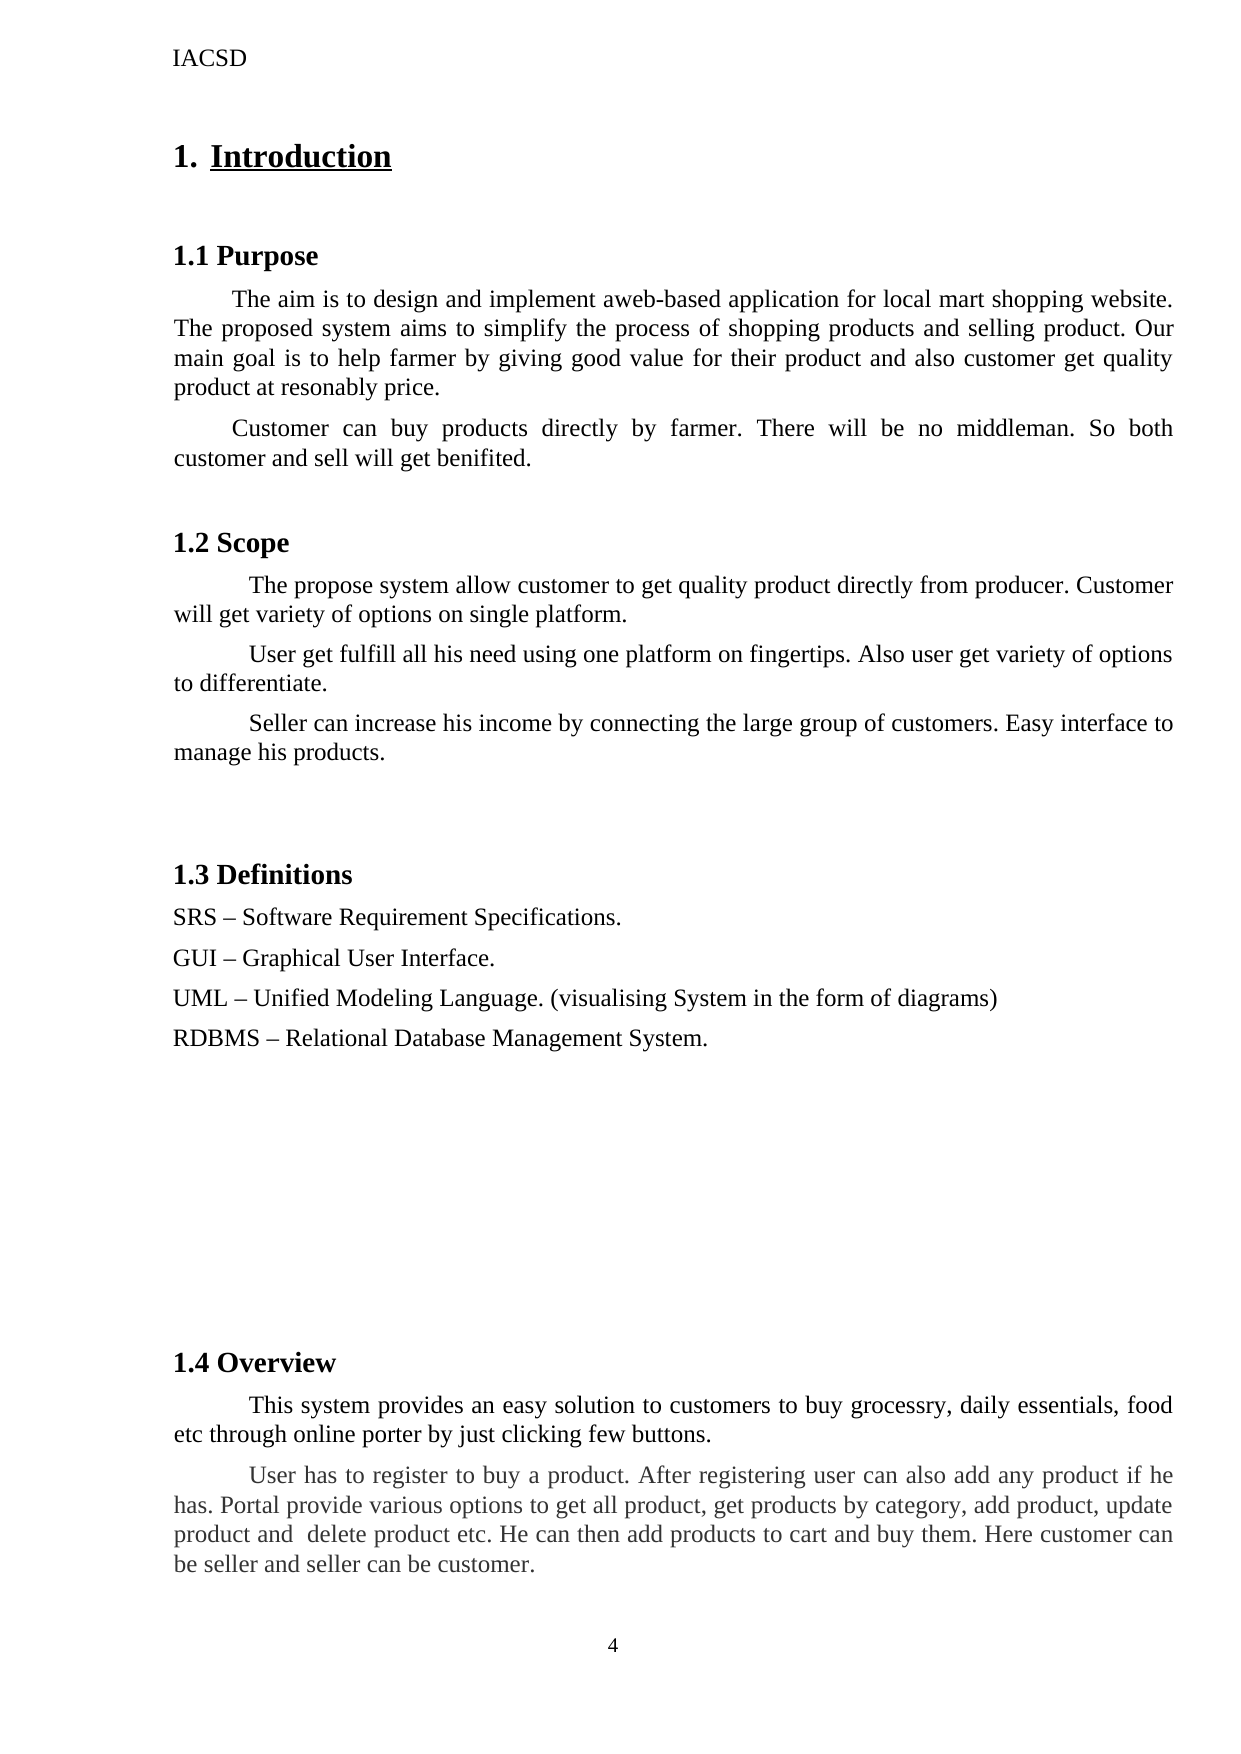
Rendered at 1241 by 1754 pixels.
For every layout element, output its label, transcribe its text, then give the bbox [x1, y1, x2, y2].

text This system provides an easy solution to customers to buy grocessry, daily essentials, food etc through online porter by just clicking few buttons. [174, 1390, 1174, 1448]
text The aim is to design and implement aweb-based application for local mart shopping website. The proposed system aims to simplify the process of shopping products and selling product. Our main goal is to help farmer by giving good value for their product and also customer get quality product at resonably price. [173, 284, 1174, 401]
text Seller can increase his income by connecting the large group of customers. Easy interface to manage his products. [174, 708, 1174, 766]
text GUI – Graphical User Interface. [173, 943, 1174, 971]
text RDBMS – Relational Database Management System. [173, 1023, 1174, 1052]
text 1.4 Overview [173, 1345, 1174, 1378]
text 1.1 Purpose [173, 238, 1174, 271]
text Customer can buy products directly by farmer. There will be no middleman. So both customer and sell will get benifited. [173, 413, 1174, 472]
text User get fulfill all his need using one platform on fingertips. Also user get variety of options to differentiate. [174, 639, 1174, 697]
text UML – Unified Modeling Language. (visualising System in the form of diagrams) [173, 983, 1174, 1012]
text 1.3 Definitions [173, 857, 1174, 891]
list Introduction [173, 136, 1174, 174]
text The propose system allow customer to get quality product directly from producer. Customer will get variety of options on single platform. [174, 570, 1174, 628]
text 1.2 Scope [173, 525, 1174, 559]
text User has to register to buy a product. After registering user can also add any product if he has. Portal provide various options to get all product, get products by category, add product, update product and delete product etc. He can then add products to cart and buy them. Here customer can be seller and seller can be customer. [174, 1460, 1174, 1490]
text User has to register to buy a product. After registering user can also add any product if he has. Portal provide various options to get all product, get products by category, add product, update product and delete product etc. He can then add products to cart and buy them. Here customer can be seller and seller can be customer. [174, 1548, 1174, 1578]
text SRS – Software Requirement Specifications. [173, 902, 1174, 931]
